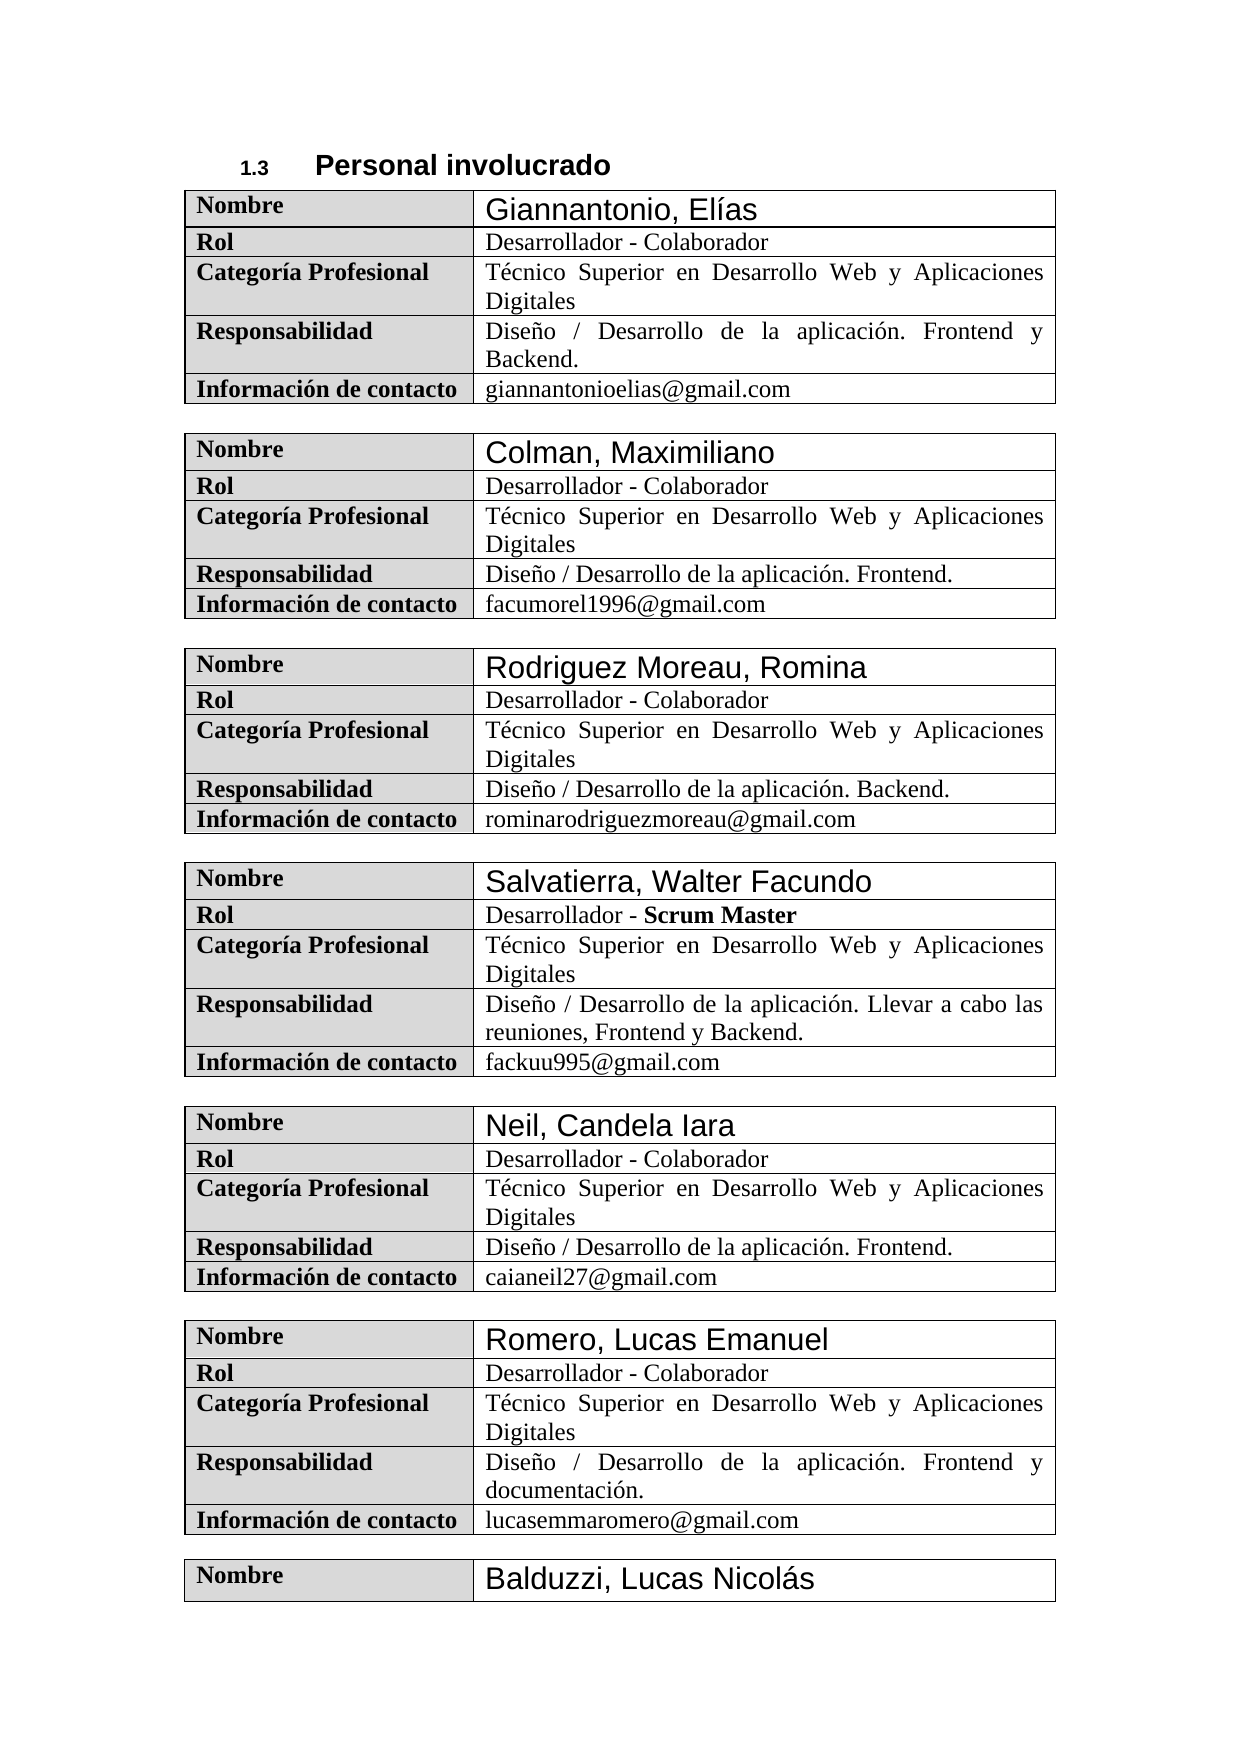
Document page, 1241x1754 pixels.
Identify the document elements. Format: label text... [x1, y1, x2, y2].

table_header Salvatierra, Walter Facundo [474, 863, 1055, 899]
table_cell Diseño / Desarrollo de la aplicación. Llevar a cabo las reuniones, Frontend y Backend. [474, 989, 1055, 1046]
table_cell Responsabilidad [186, 1232, 473, 1261]
table_header Nombre [186, 649, 473, 684]
table_header Nombre [186, 1107, 473, 1143]
table_cell Técnico Superior en Desarrollo Web y Aplicaciones Digitales [474, 257, 1055, 315]
table_cell Responsabilidad [186, 989, 473, 1046]
table_cell Técnico Superior en Desarrollo Web y Aplicaciones Digitales [474, 930, 1055, 988]
table_cell Información de contacto [186, 1505, 473, 1534]
table_cell Diseño / Desarrollo de la aplicación. Backend. [474, 774, 1055, 803]
table_cell Información de contacto [186, 1047, 473, 1076]
table_cell Técnico Superior en Desarrollo Web y Aplicaciones Digitales [474, 1174, 1055, 1231]
table_cell Técnico Superior en Desarrollo Web y Aplicaciones Digitales [474, 501, 1055, 558]
table_header Rodriguez Moreau, Romina [474, 649, 1055, 684]
table_cell Responsabilidad [186, 1447, 473, 1504]
table_cell Rol [186, 1144, 473, 1172]
table_cell Desarrollador - Colaborador [474, 228, 1055, 256]
table_header Nombre [186, 863, 473, 899]
table_cell Rol [186, 686, 473, 714]
table_cell Categoría Profesional [186, 257, 473, 315]
table_cell Información de contacto [186, 374, 473, 403]
table_cell Rol [186, 1359, 473, 1387]
table_cell Categoría Profesional [186, 715, 473, 773]
table_header Balduzzi, Lucas Nicolás [474, 1560, 1055, 1601]
table_cell Responsabilidad [186, 316, 473, 373]
table_cell Desarrollador - Colaborador [474, 1144, 1055, 1172]
table_header Neil, Candela Iara [474, 1107, 1055, 1143]
table_cell Responsabilidad [186, 559, 473, 588]
table_cell giannantonioelias@gmail.com [474, 374, 1055, 403]
table_cell Responsabilidad [186, 774, 473, 803]
table_header Nombre [186, 434, 473, 470]
table_cell rominarodriguezmoreau@gmail.com [474, 804, 1055, 832]
table_cell Técnico Superior en Desarrollo Web y Aplicaciones Digitales [474, 715, 1055, 773]
table_cell Información de contacto [186, 804, 473, 832]
table_cell Rol [186, 228, 473, 256]
table_cell Categoría Profesional [186, 1388, 473, 1446]
table_header Romero, Lucas Emanuel [474, 1321, 1055, 1357]
table_cell facumorel1996@gmail.com [474, 589, 1055, 618]
table_cell Categoría Profesional [186, 1174, 473, 1231]
table_cell Diseño / Desarrollo de la aplicación. Frontend y documentación. [474, 1447, 1055, 1504]
table_cell Categoría Profesional [186, 501, 473, 558]
table_cell Desarrollador - Colaborador [474, 1359, 1055, 1387]
table_cell Información de contacto [186, 1262, 473, 1291]
table_cell Diseño / Desarrollo de la aplicación. Frontend y Backend. [474, 316, 1055, 373]
table_cell Información de contacto [186, 589, 473, 618]
table_cell caianeil27@gmail.com [474, 1262, 1055, 1291]
table_cell Rol [186, 900, 473, 929]
table_header Nombre [186, 1321, 473, 1357]
table_cell Rol [186, 471, 473, 500]
table_header Nombre [185, 1560, 473, 1601]
table_header Colman, Maximiliano [474, 434, 1055, 470]
table_header Nombre [186, 191, 473, 226]
table_cell Desarrollador - Colaborador [474, 686, 1055, 714]
table_cell Desarrollador - Colaborador [474, 471, 1055, 500]
table_cell Diseño / Desarrollo de la aplicación. Frontend. [474, 1232, 1055, 1261]
table_cell Técnico Superior en Desarrollo Web y Aplicaciones Digitales [474, 1388, 1055, 1446]
table_cell lucasemmaromero@gmail.com [474, 1505, 1055, 1534]
table_cell Diseño / Desarrollo de la aplicación. Frontend. [474, 559, 1055, 588]
table_header Giannantonio, Elías [474, 191, 1055, 226]
table_cell Desarrollador - Scrum Master [474, 900, 1055, 929]
table_cell Categoría Profesional [186, 930, 473, 988]
subtitle Personal involucrado [240, 148, 1063, 181]
table_cell fackuu995@gmail.com [474, 1047, 1055, 1076]
